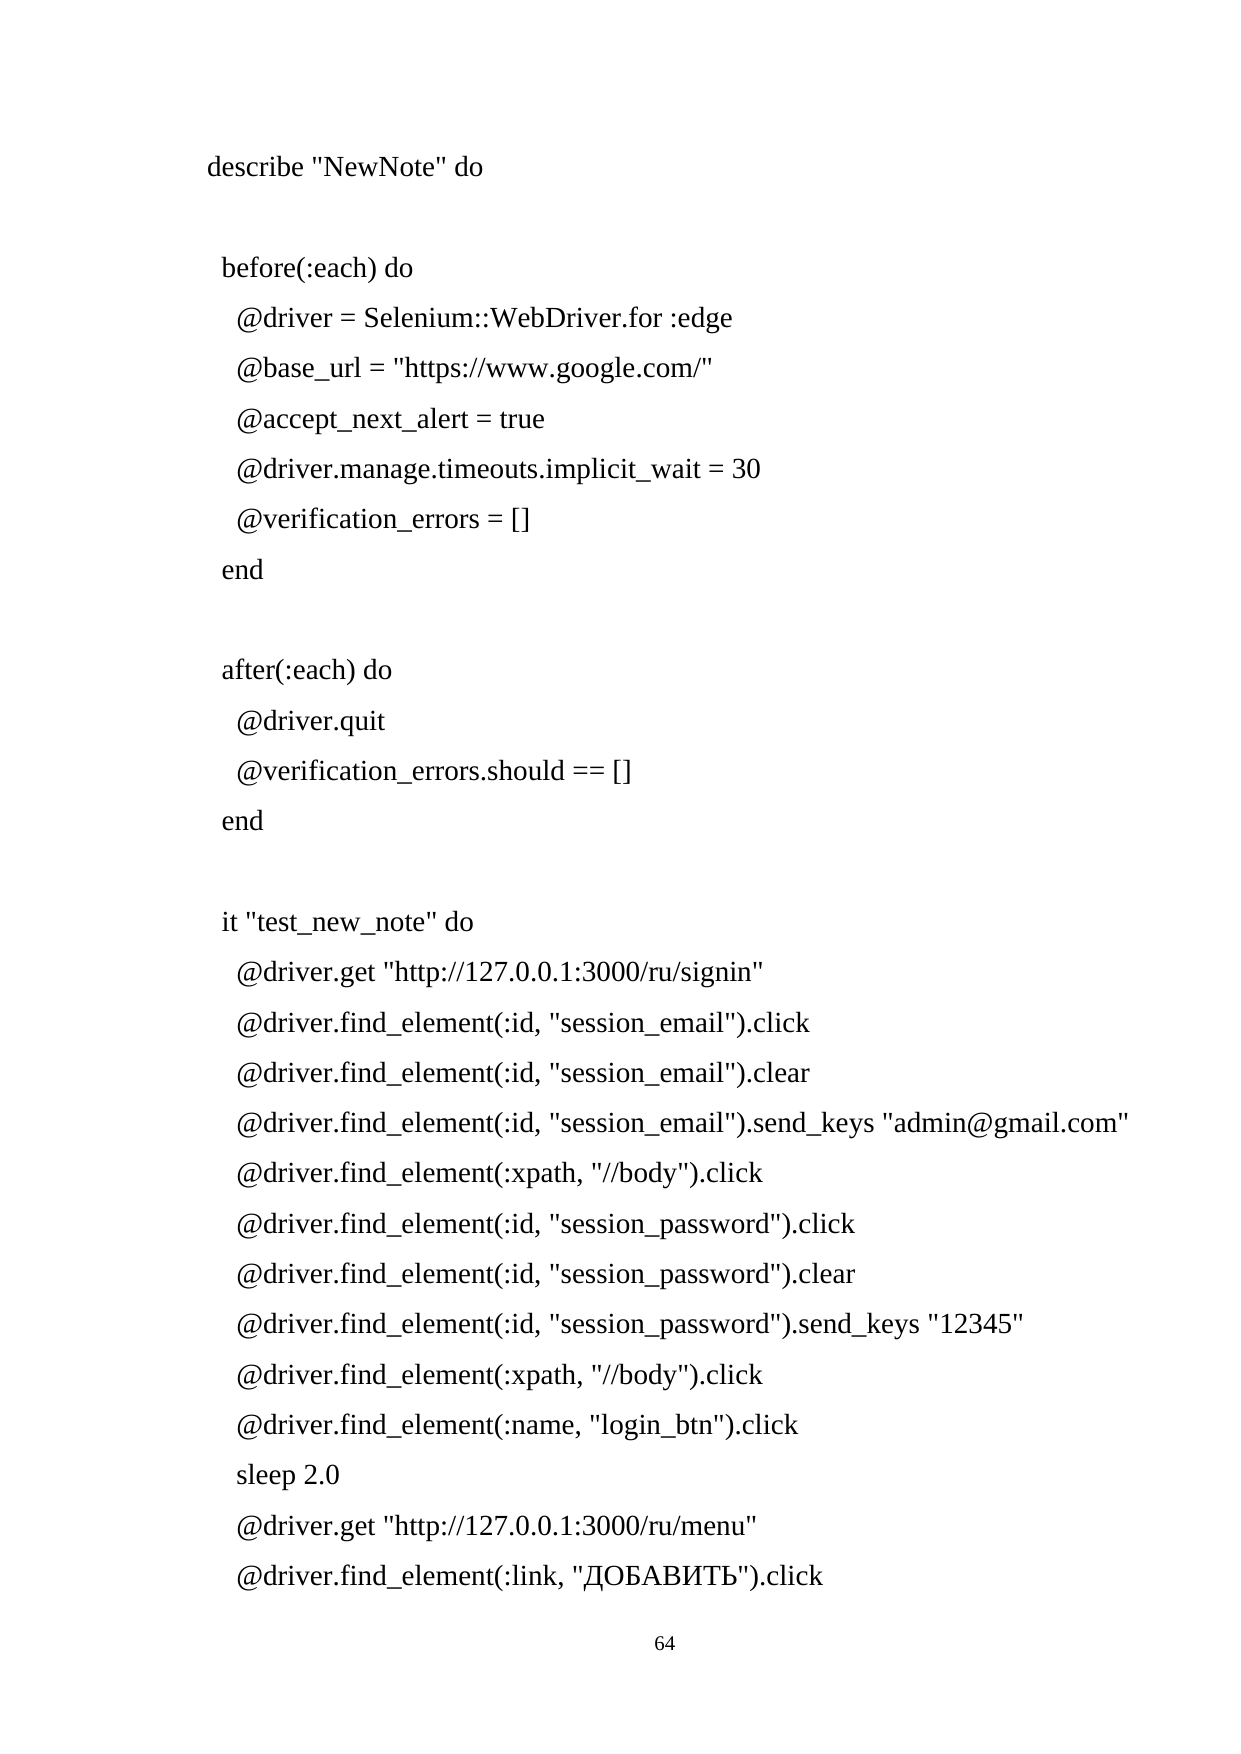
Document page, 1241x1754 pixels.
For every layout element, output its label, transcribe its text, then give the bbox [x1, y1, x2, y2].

text after(:each) do [148, 652, 1181, 686]
text @driver.find_element(:xpath, "//body").click [148, 1156, 1181, 1189]
text @driver.manage.timeouts.implicit_wait = 30 [148, 451, 1181, 485]
text @driver.find_element(:id, "session_email").click [148, 1005, 1181, 1038]
text @driver.find_element(:id, "session_email").clear [148, 1055, 1181, 1088]
text describe "NewNote" do [148, 149, 1181, 183]
text @driver = Selenium::WebDriver.for :edge [148, 300, 1181, 334]
text end [148, 803, 1181, 837]
text @verification_errors.should == [] [148, 753, 1181, 787]
text @driver.find_element(:link, "ДОБАВИТЬ").click [148, 1558, 1181, 1592]
text @driver.find_element(:id, "session_password").click [148, 1206, 1181, 1239]
text @driver.get "http://127.0.0.1:3000/ru/menu" [148, 1508, 1181, 1541]
text @driver.quit [148, 703, 1181, 736]
text @driver.find_element(:id, "session_password").send_keys "12345" [148, 1307, 1181, 1340]
text sleep 2.0 [148, 1457, 1181, 1491]
text @verification_errors = [] [148, 502, 1181, 535]
text @accept_next_alert = true [148, 401, 1181, 434]
text @driver.find_element(:id, "session_email").send_keys "admin@gmail.com" [148, 1105, 1181, 1139]
text @driver.find_element(:id, "session_password").clear [148, 1256, 1181, 1290]
text @driver.find_element(:xpath, "//body").click [148, 1357, 1181, 1390]
text @driver.get "http://127.0.0.1:3000/ru/signin" [148, 954, 1181, 988]
text before(:each) do [148, 250, 1181, 283]
text end [148, 552, 1181, 585]
text @base_url = "https://www.google.com/" [148, 351, 1181, 384]
text it "test_new_note" do [148, 904, 1181, 938]
text @driver.find_element(:name, "login_btn").click [148, 1407, 1181, 1441]
